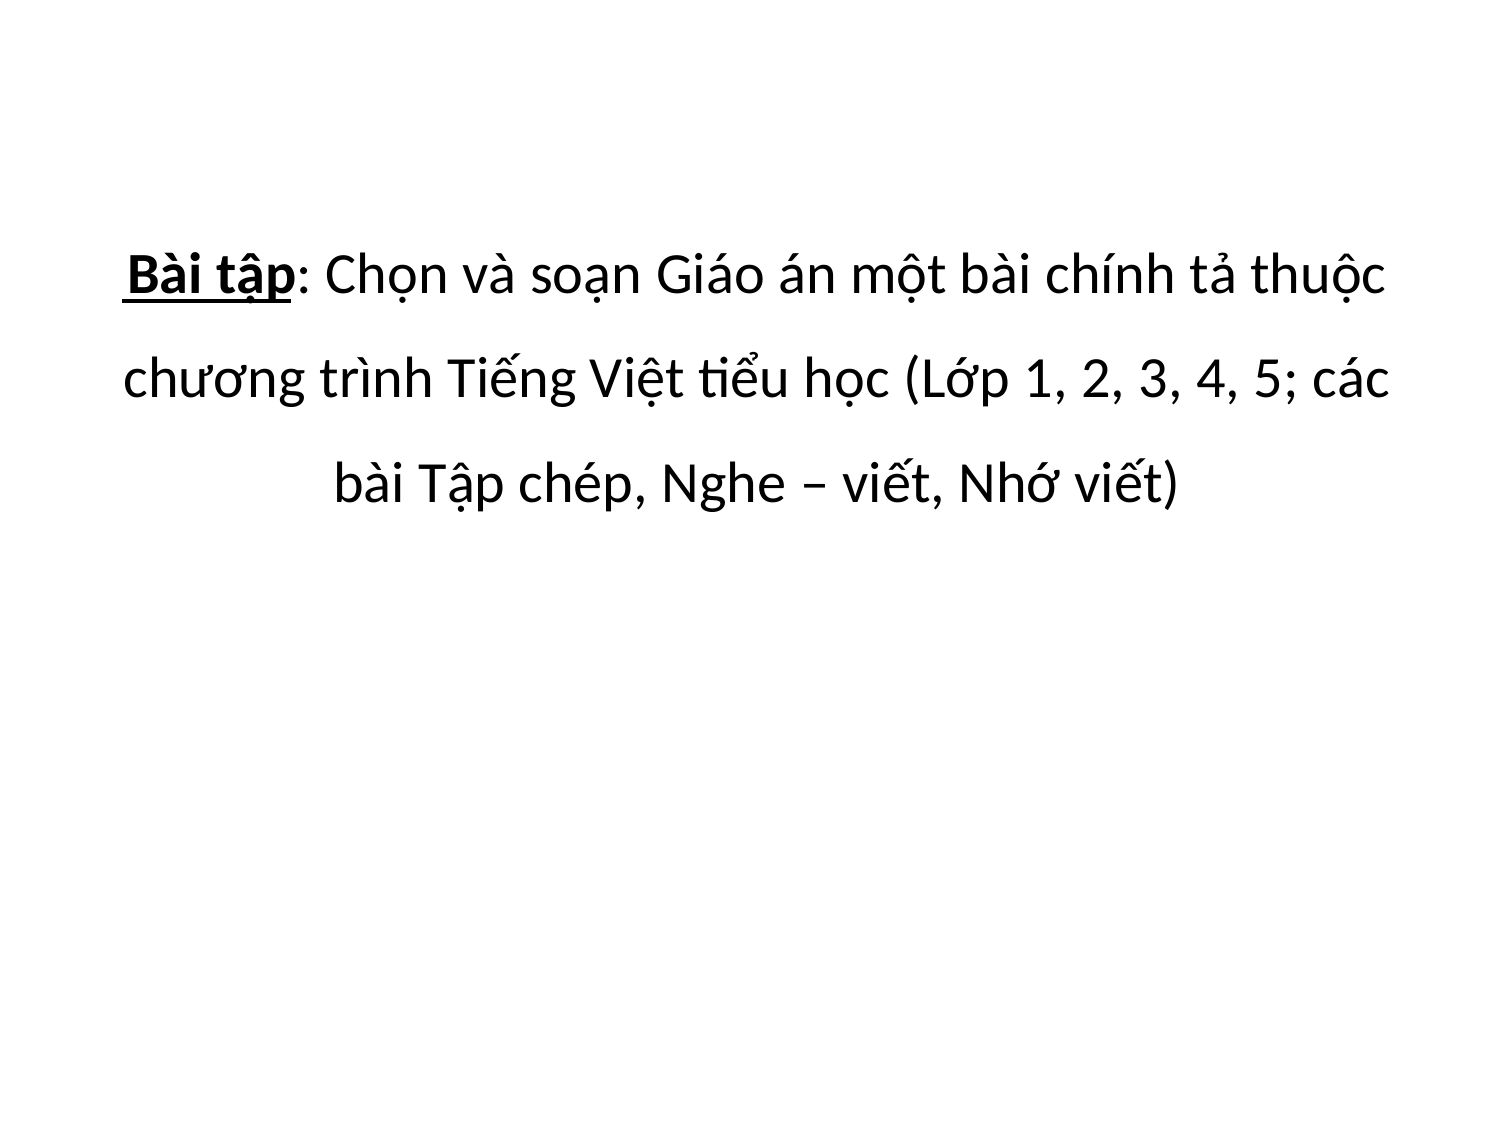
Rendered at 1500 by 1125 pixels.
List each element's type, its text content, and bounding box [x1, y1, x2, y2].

text Bài tập: Chọn và soạn Giáo án một bài chính tả thuộc chương trình Tiếng Việt tiểu học (Lớp 1, 2, 3, 4, 5; các bài Tập chép, Nghe – viết, Nhớ viết) [118, 236, 1396, 517]
